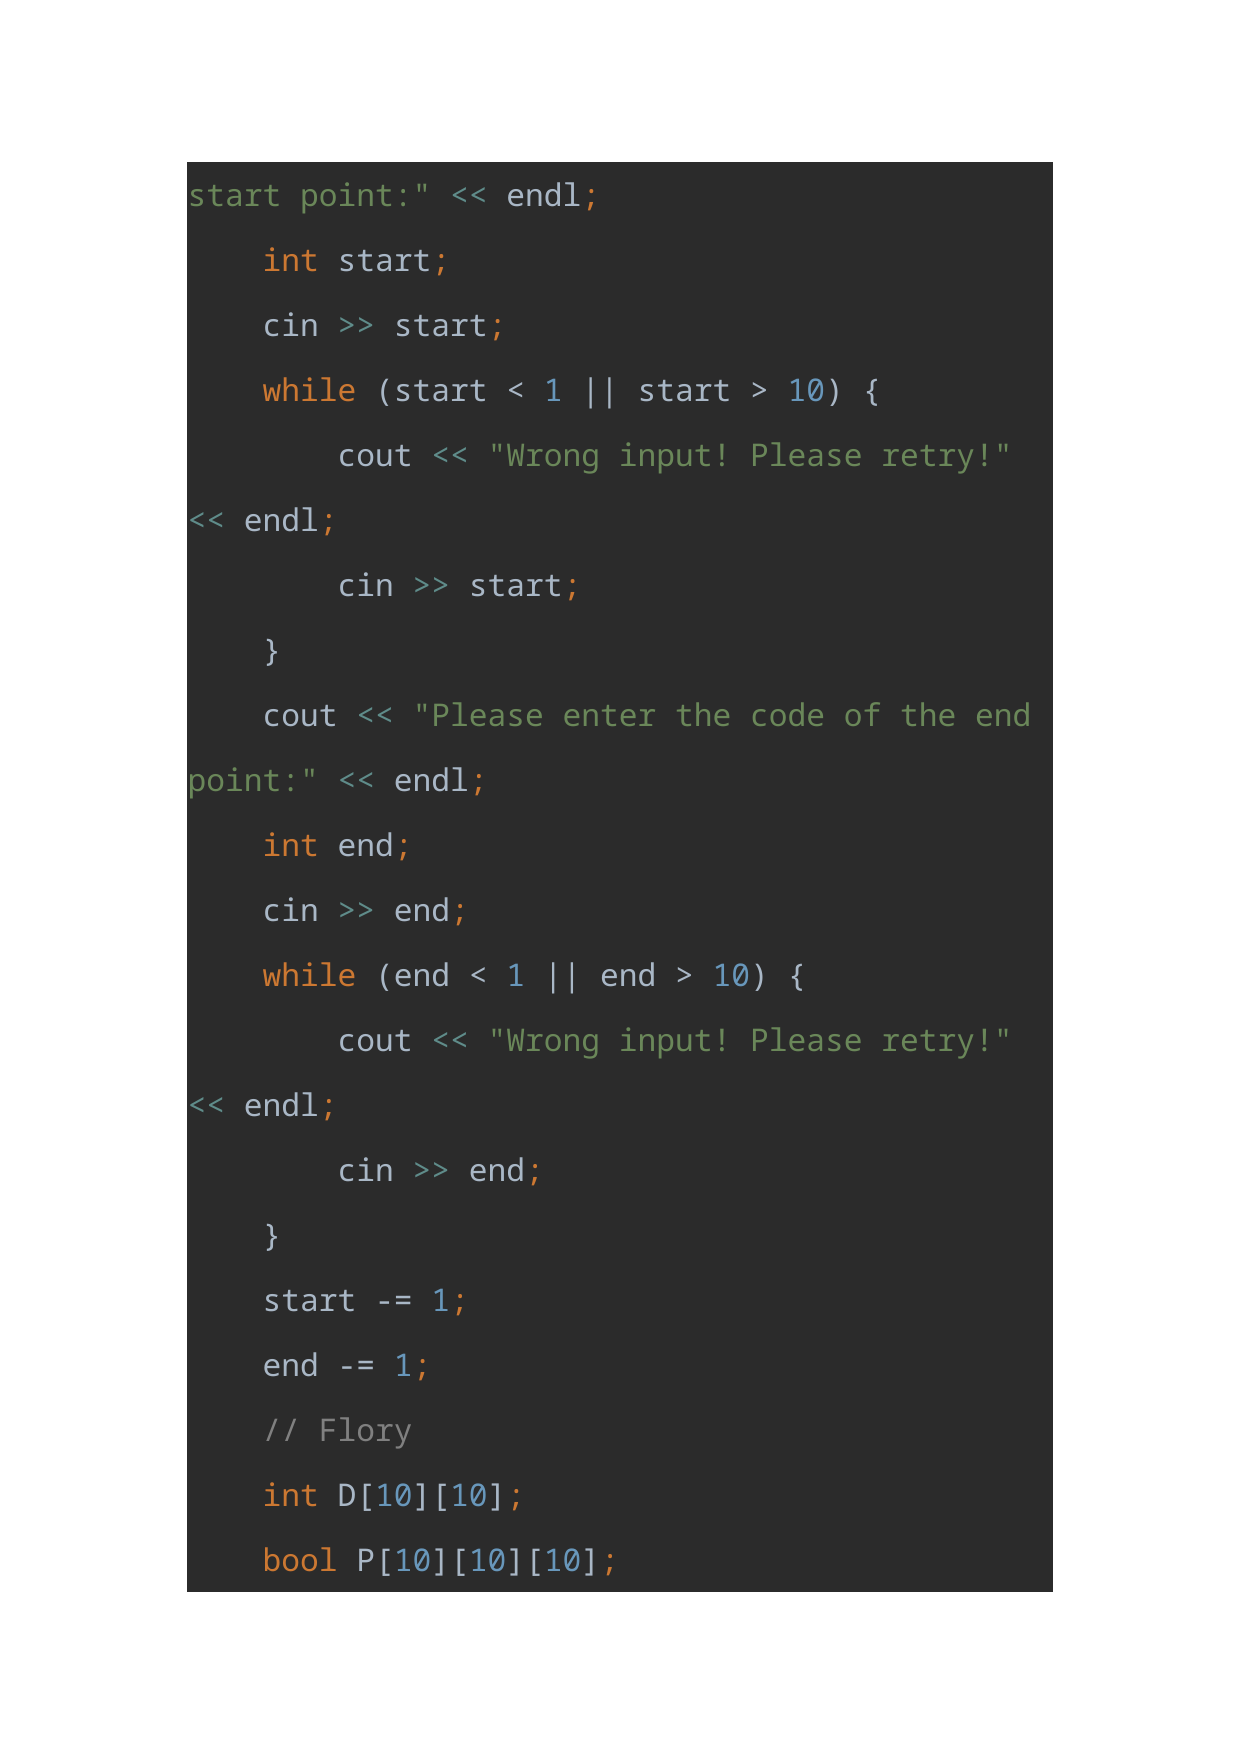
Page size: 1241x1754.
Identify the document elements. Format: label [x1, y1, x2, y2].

text [187, 162, 1053, 1592]
